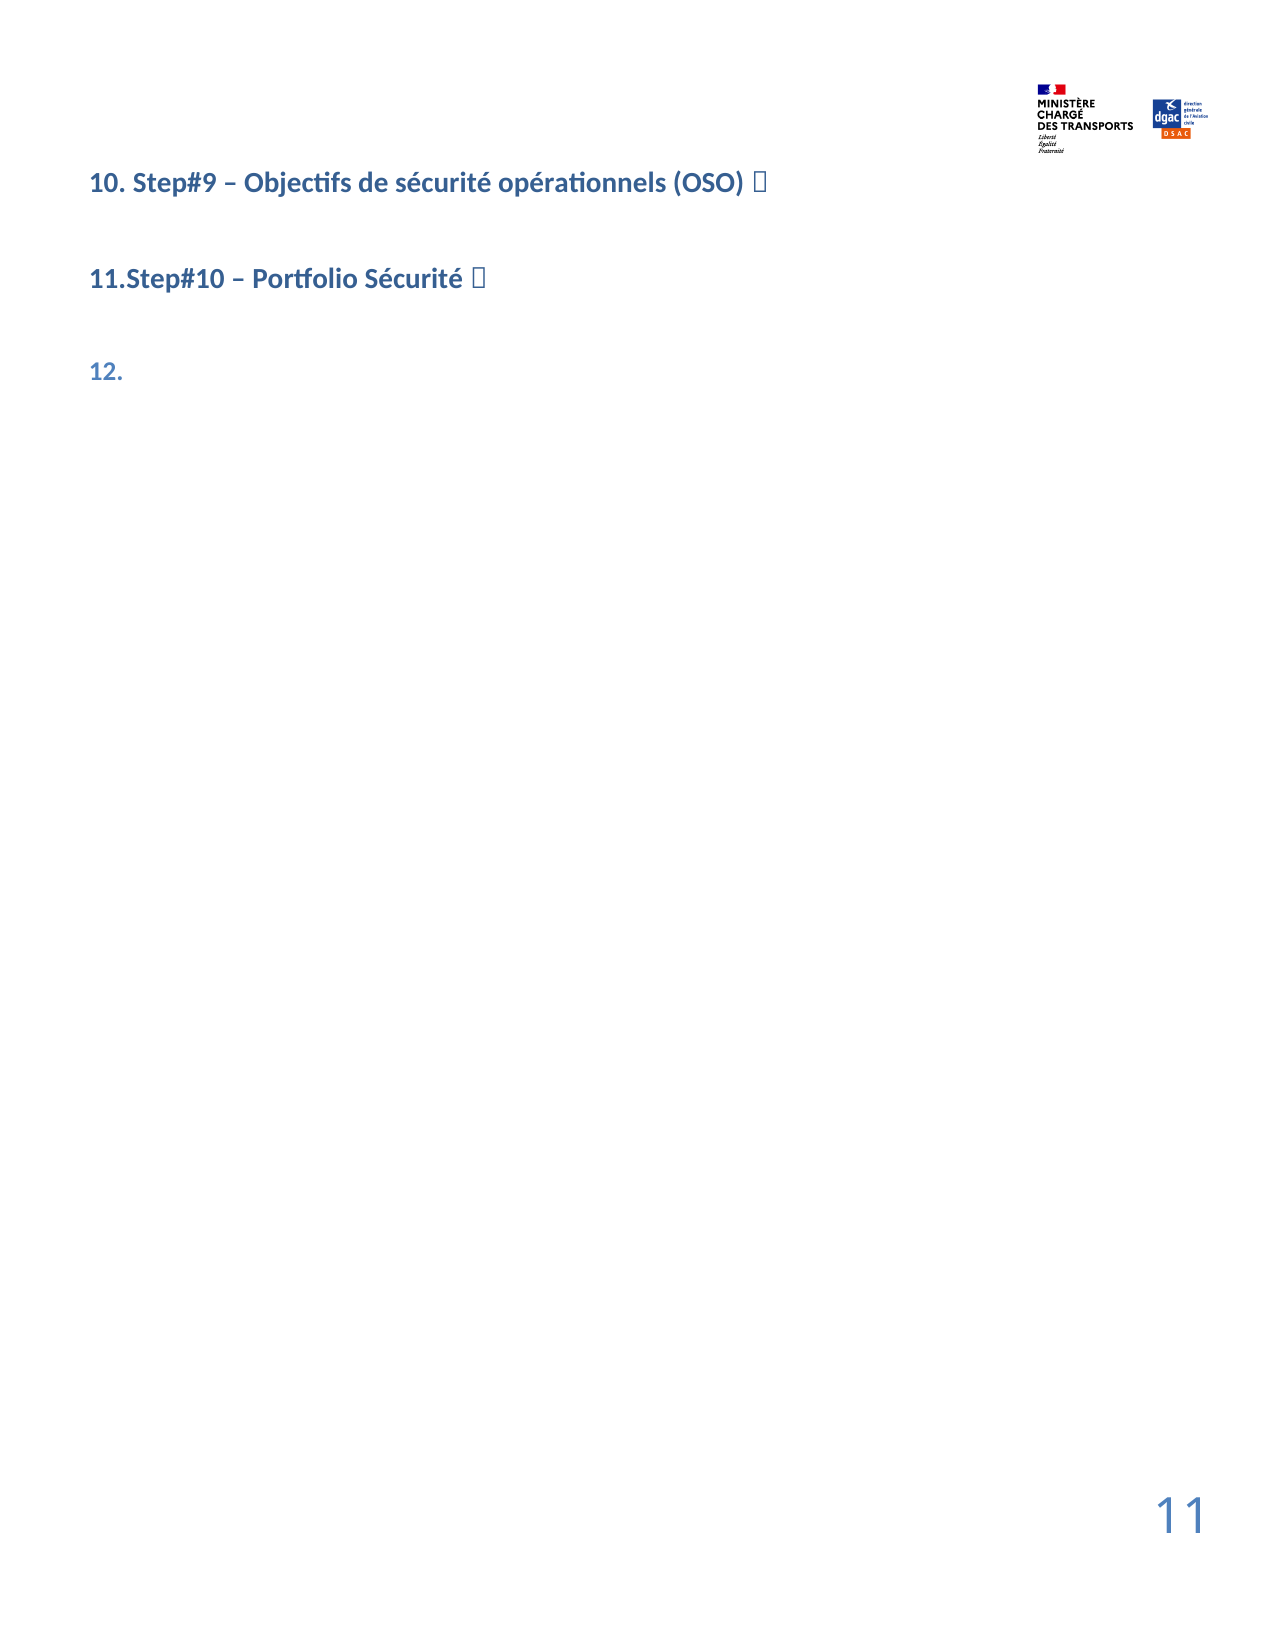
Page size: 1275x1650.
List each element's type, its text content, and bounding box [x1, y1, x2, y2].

text Step#10 – Portfolio Sécurité 📄 [89, 257, 1211, 297]
text Step#9 – Objectifs de sécurité opérationnels (OSO) 📄 [89, 162, 1211, 201]
